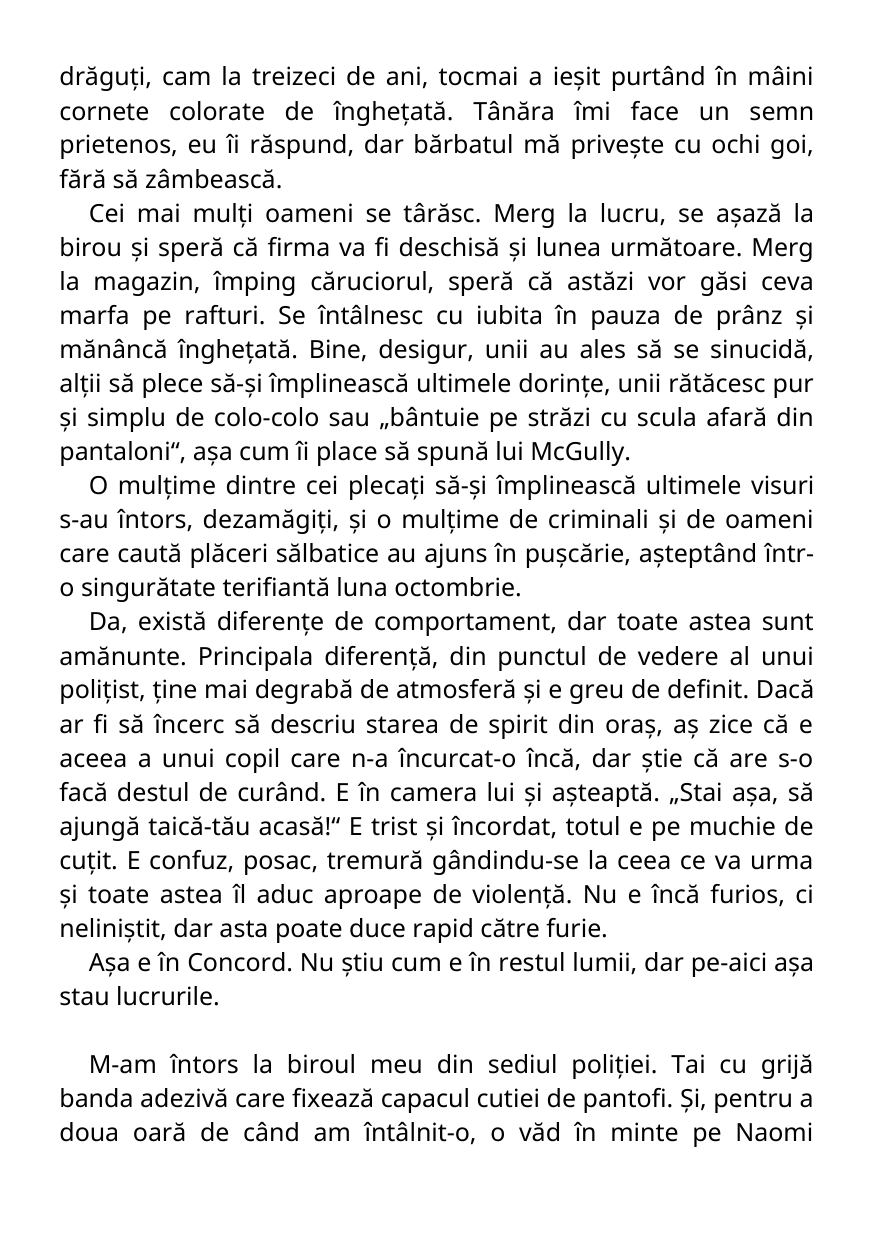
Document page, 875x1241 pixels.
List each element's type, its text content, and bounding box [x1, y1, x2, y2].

text O mulţime dintre cei plecaţi să-şi împlinească ultimele visuri s-au întors, dezamăgiţi, şi o mulţime de criminali şi de oameni care caută plăceri sălbatice au ajuns în puşcărie, aşteptând într-o singurătate terifiantă luna octombrie. [59, 468, 815, 604]
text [59, 59, 815, 195]
text Cei mai mulţi oameni se târăsc. Merg la lucru, se aşază la birou şi speră că firma va fi deschisă şi lunea următoare. Merg la magazin, împing căruciorul, speră că astăzi vor găsi ceva marfa pe rafturi. Se întâlnesc cu iubita în pauza de prânz şi mănâncă îngheţată. Bine, desigur, unii au ales să se sinucidă, alţii să plece să-şi împlinească ultimele dorinţe, unii rătăcesc pur şi simplu de colo-colo sau „bântuie pe străzi cu scula afară din pantaloni“, aşa cum îi place să spună lui McGully. [59, 195, 815, 468]
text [59, 1047, 815, 1149]
text Aşa e în Concord. Nu ştiu cum e în restul lumii, dar pe-aici aşa stau lucrurile. [59, 945, 815, 1013]
text Da, există diferenţe de comportament, dar toate astea sunt amănunte. Principala diferenţă, din punctul de vedere al unui poliţist, ţine mai degrabă de atmosferă şi e greu de definit. Dacă ar fi să încerc să descriu starea de spirit din oraş, aş zice că e aceea a unui copil care n-a încurcat-o încă, dar ştie că are s-o facă destul de curând. E în camera lui şi aşteaptă. „Stai aşa, să ajungă taică-tău acasă!“ E trist şi încordat, totul e pe muchie de cuţit. E confuz, posac, tremură gândindu-se la ceea ce va urma şi toate astea îl aduc aproape de violenţă. Nu e încă furios, ci neliniştit, dar asta poate duce rapid către furie. [59, 604, 815, 945]
